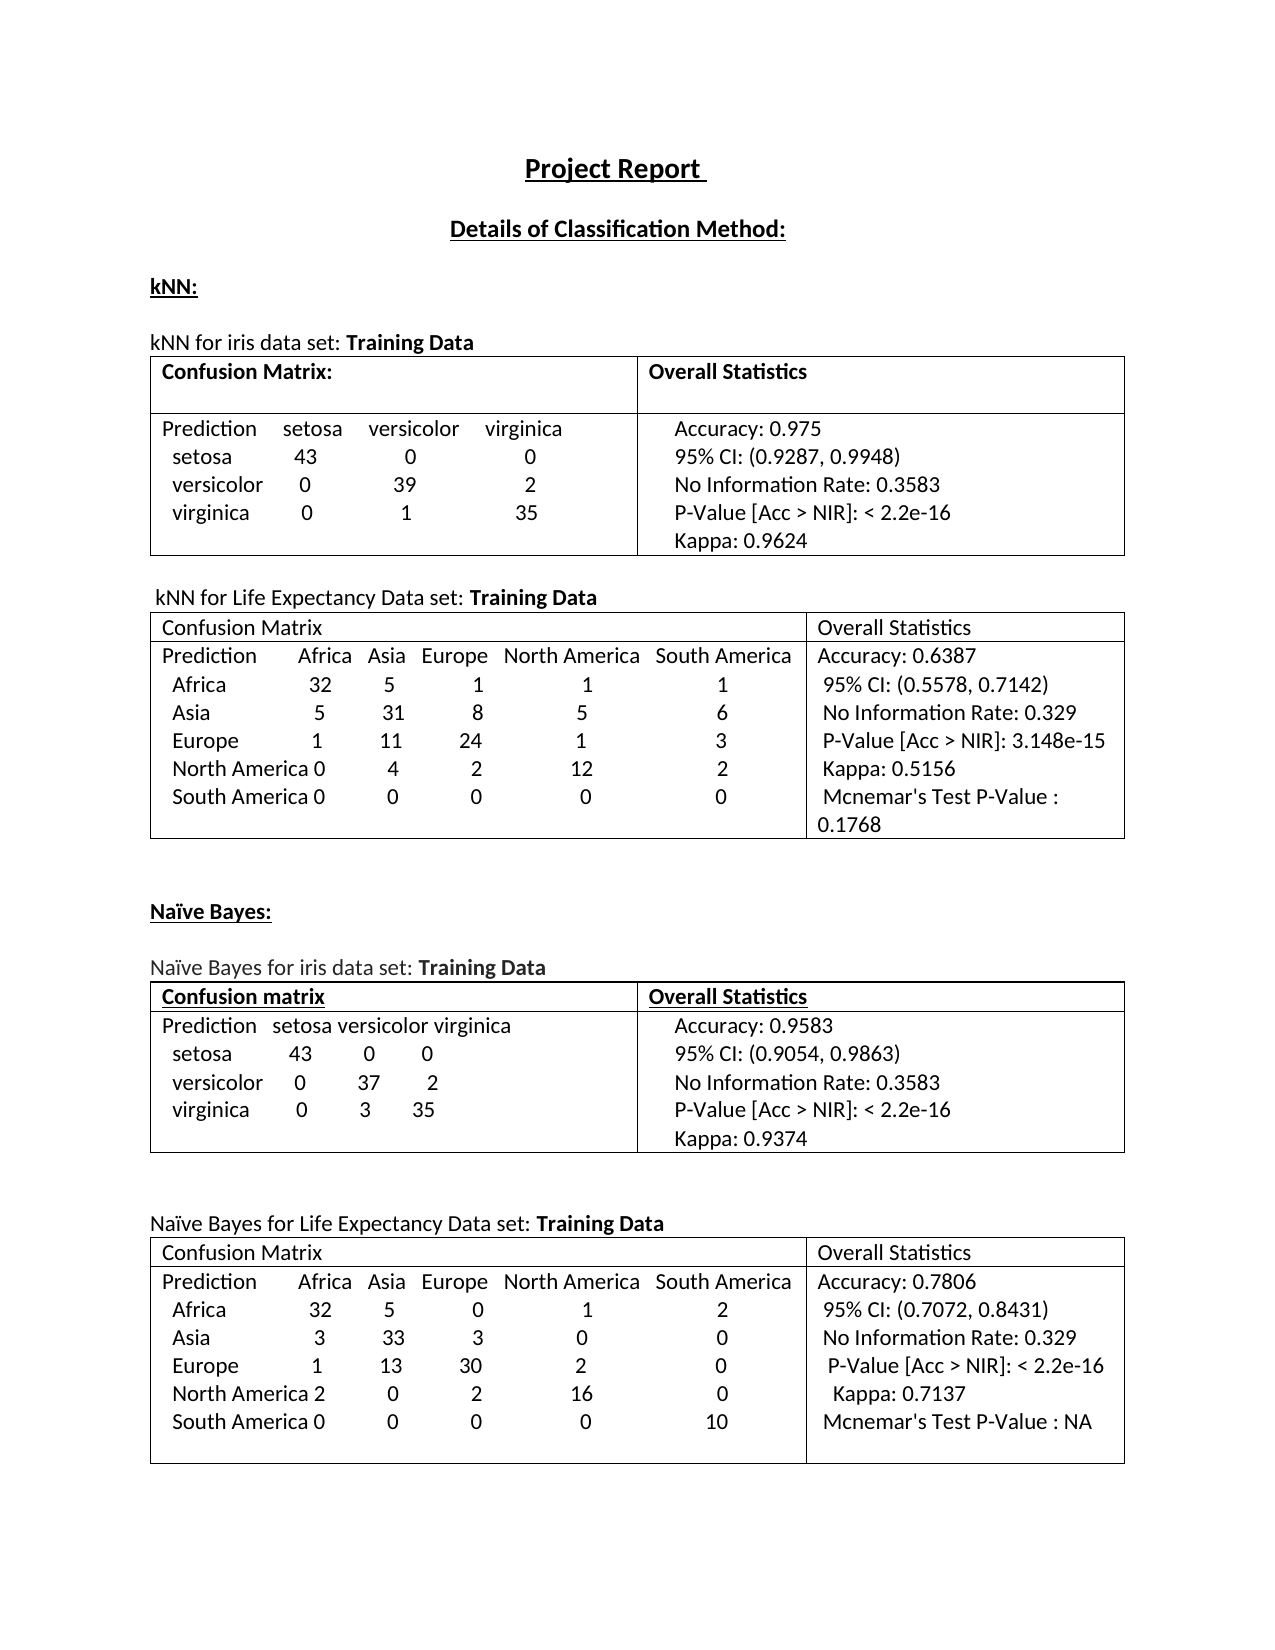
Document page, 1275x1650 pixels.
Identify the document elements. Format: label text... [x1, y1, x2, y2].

text Naïve Bayes for Life Expectancy Data set: Training Data [150, 1209, 1125, 1237]
table_cell Accuracy: 0.7806 95% CI: (0.7072, 0.8431) No Information Rate: 0.329 P-Value [Acc > NIR]: < 2.2e-16 Kappa: 0.7137 Mcnemar's Test P-Value : NA [807, 1267, 1124, 1463]
table_cell Prediction Africa Asia Europe North America South America Africa 32 5 0 1 2 Asia 3 33 3 0 0 Europe 1 13 30 2 0 North America 2 0 2 16 0 South America 0 0 0 0 10 [151, 1267, 806, 1463]
text kNN for Life Expectancy Data set: Training Data [150, 583, 1125, 612]
table_header Confusion matrix [151, 983, 637, 1011]
table_header Confusion Matrix [151, 613, 806, 641]
table_header Confusion Matrix: [151, 357, 637, 413]
table_header Overall Statistics [807, 613, 1124, 641]
text kNN: [150, 272, 1125, 300]
table_cell Prediction setosa versicolor virginica setosa 43 0 0 versicolor 0 39 2 virginica 0 1 35 [151, 414, 637, 554]
text kNN for iris data set: Training Data [150, 328, 1125, 356]
text Naïve Bayes: [150, 897, 1125, 925]
table_cell Accuracy: 0.975 95% CI: (0.9287, 0.9948) No Information Rate: 0.3583 P-Value [Acc > NIR]: < 2.2e-16 Kappa: 0.9624 [638, 414, 1124, 554]
table_header Confusion Matrix [151, 1238, 806, 1266]
text Details of Classification Method: [375, 214, 1125, 244]
table_header Overall Statistics [807, 1238, 1124, 1266]
table_cell Accuracy: 0.6387 95% CI: (0.5578, 0.7142) No Information Rate: 0.329 P-Value [Acc > NIR]: 3.148e-15 Kappa: 0.5156 Mcnemar's Test P-Value : 0.1768 [807, 642, 1124, 838]
table_cell Prediction Africa Asia Europe North America South America Africa 32 5 1 1 1 Asia 5 31 8 5 6 Europe 1 11 24 1 3 North America 0 4 2 12 2 South America 0 0 0 0 0 [151, 642, 806, 838]
text Naïve Bayes for iris data set: Training Data [150, 953, 1125, 981]
table_cell Accuracy: 0.9583 95% CI: (0.9054, 0.9863) No Information Rate: 0.3583 P-Value [Acc > NIR]: < 2.2e-16 Kappa: 0.9374 [638, 1012, 1124, 1152]
table_cell Prediction setosa versicolor virginica setosa 43 0 0 versicolor 0 37 2 virginica 0 3 35 [151, 1012, 637, 1152]
text Project Report [150, 150, 1125, 186]
table_header Overall Statistics [638, 983, 1124, 1011]
table_header Overall Statistics [638, 357, 1124, 413]
